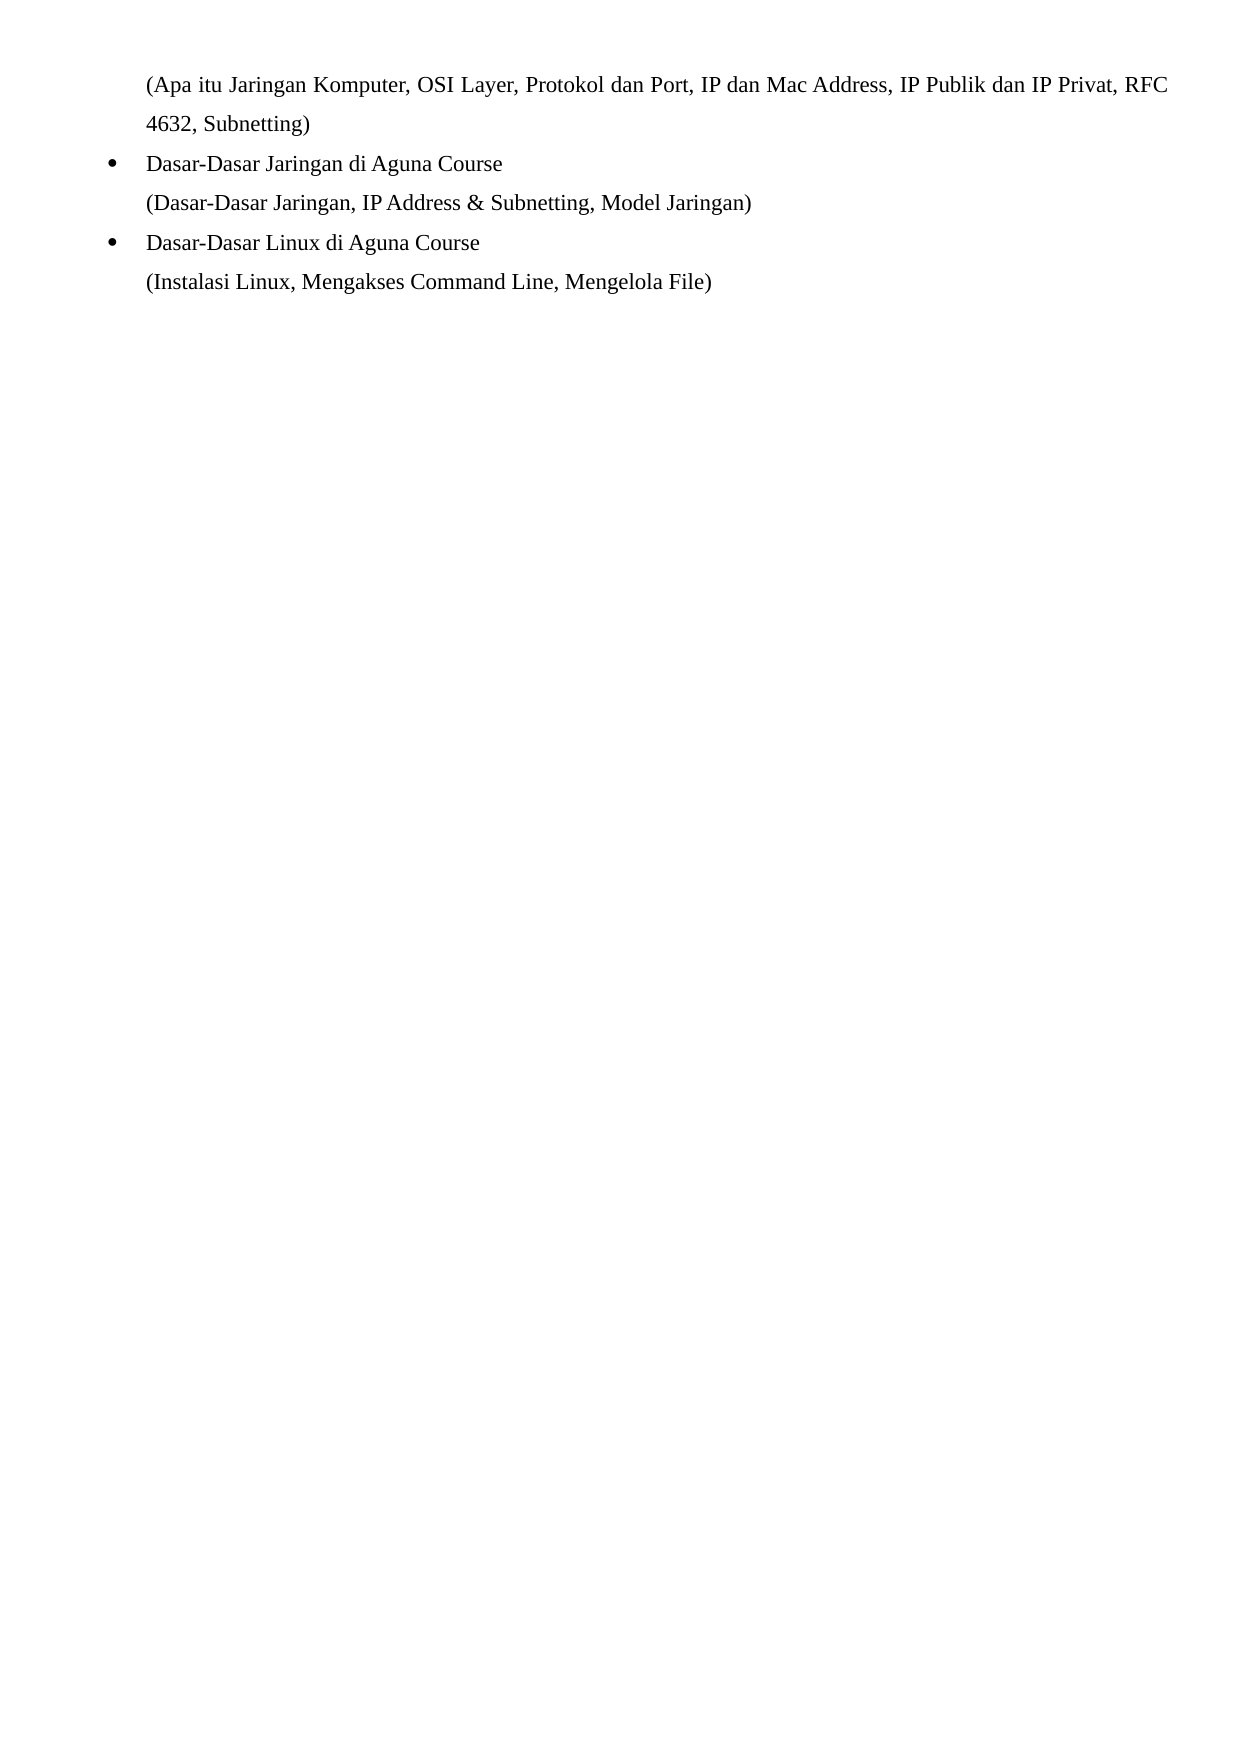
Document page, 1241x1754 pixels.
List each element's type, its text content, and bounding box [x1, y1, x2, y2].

list (Apa itu Jaringan Komputer, OSI Layer, Protokol dan Port, IP dan Mac Address, IP Publik dan IP Privat, RFC 4632, Subnetting) [146, 71, 1169, 137]
list (Instalasi Linux, Mengakses Command Line, Mengelola File) [146, 268, 1169, 294]
list Dasar-Dasar Jaringan di Aguna Course [108, 150, 1169, 176]
list (Dasar-Dasar Jaringan, IP Address & Subnetting, Model Jaringan) [146, 189, 1169, 216]
list Dasar-Dasar Linux di Aguna Course [108, 229, 1169, 255]
